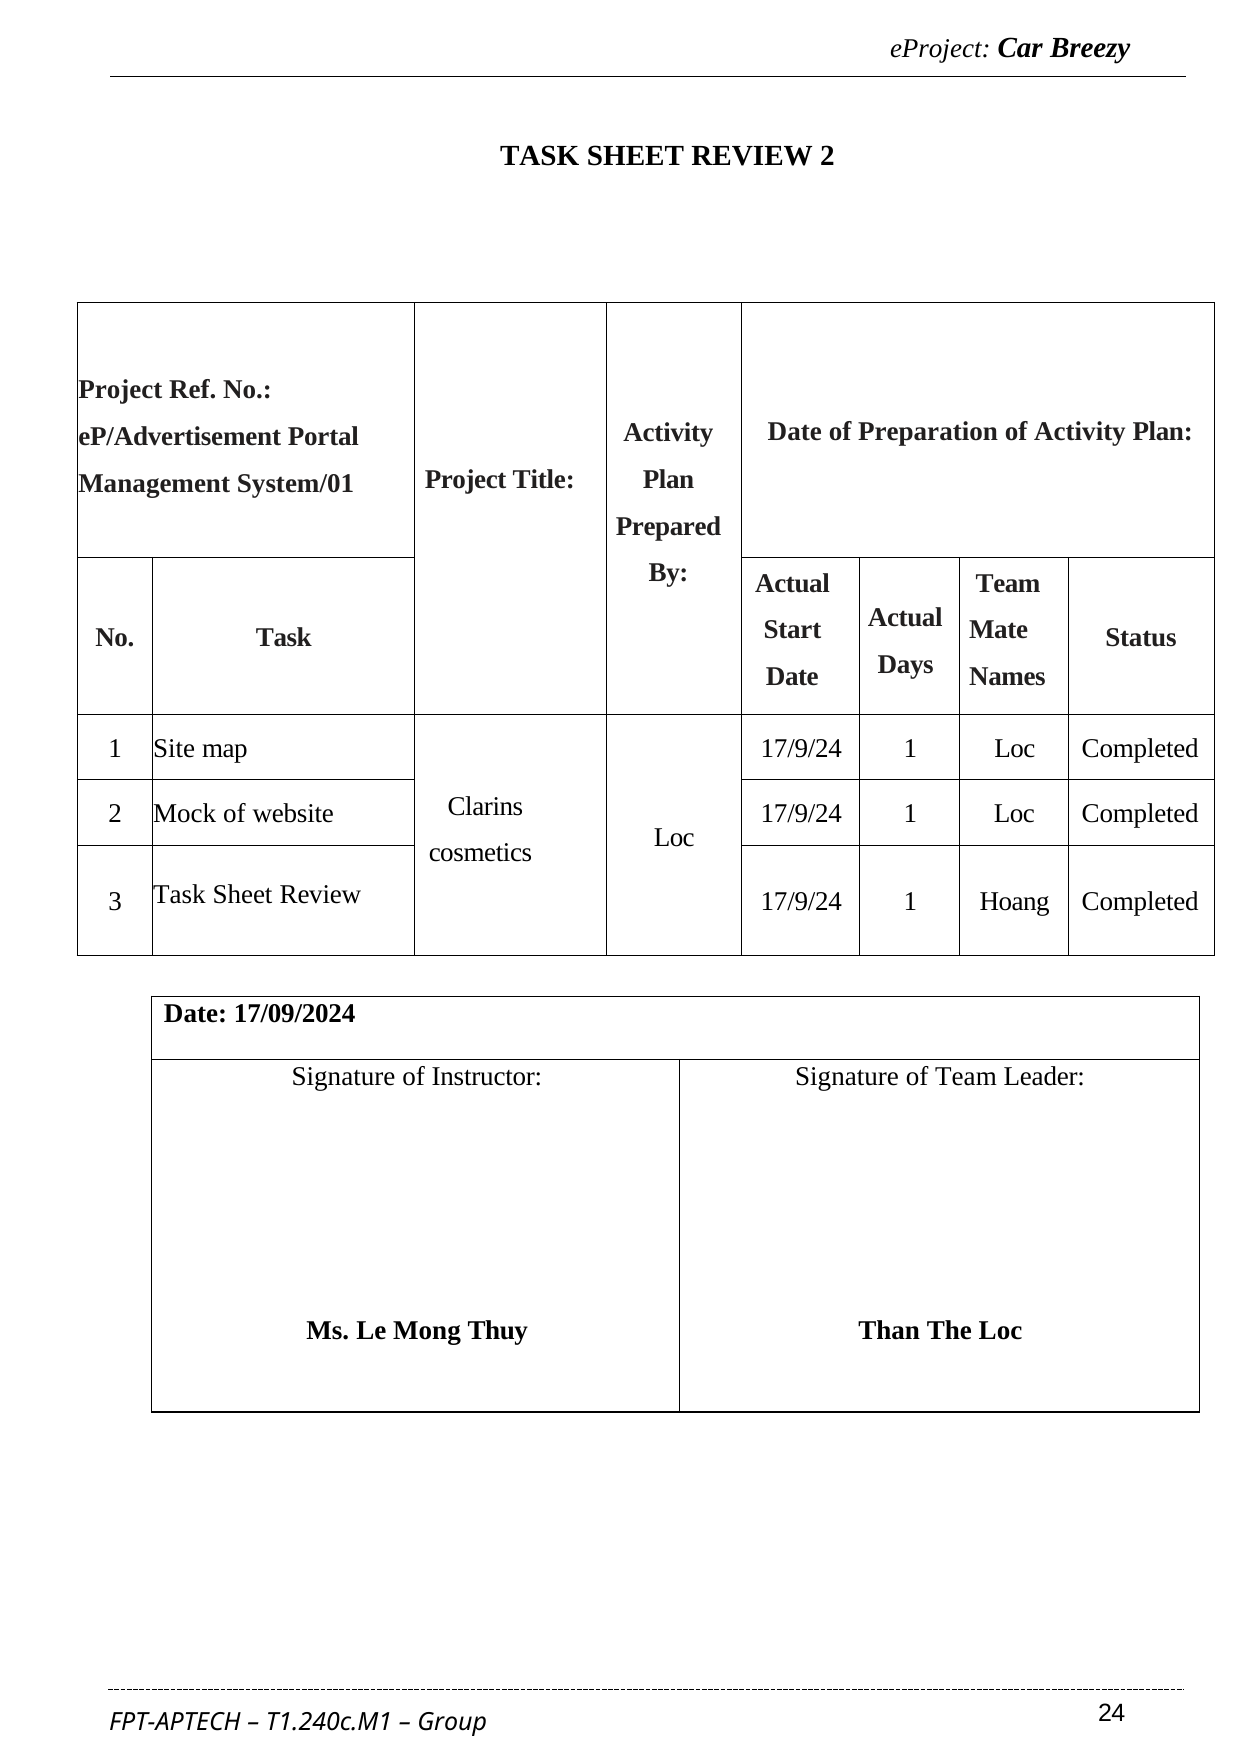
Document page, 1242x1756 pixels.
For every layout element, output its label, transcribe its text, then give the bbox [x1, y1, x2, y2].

table_cell Task [153, 558, 414, 714]
table_cell Task Sheet Review [153, 846, 414, 955]
text TASK SHEET REVIEW 2 [186, 138, 1149, 171]
table_cell Signature of Instructor: Ms. Le Mong Thuy [152, 1060, 679, 1411]
table_cell 3 [78, 846, 152, 955]
table_cell Actual Start Date [742, 558, 859, 714]
table_header Date of Preparation of Activity Plan: [742, 303, 1214, 557]
table_cell Loc [960, 715, 1068, 779]
table_cell Signature of Team Leader: Than The Loc [680, 1060, 1199, 1411]
table_header Date: 17/09/2024 [152, 997, 1199, 1059]
table_cell Team Mate Names [960, 558, 1068, 714]
table_cell 1 [78, 715, 152, 779]
table_cell 1 [860, 715, 959, 779]
table_cell Completed [1069, 715, 1214, 779]
table_cell Loc [960, 780, 1068, 844]
table_cell 1 [860, 780, 959, 844]
table_cell Clarins cosmetics [415, 715, 606, 955]
table_cell Hoang [960, 846, 1068, 955]
table_cell Site map [153, 715, 414, 779]
table_cell 2 [78, 780, 152, 844]
table_cell 1 [860, 846, 959, 955]
table_cell Completed [1069, 780, 1214, 844]
table_cell Actual Days [860, 558, 959, 714]
table_cell Mock of website [153, 780, 414, 844]
table_cell Status [1069, 558, 1214, 714]
table_cell 17/9/24 [742, 846, 859, 955]
table_cell 17/9/24 [742, 715, 859, 779]
table_cell Completed [1069, 846, 1214, 955]
table_cell No. [78, 558, 152, 714]
table_header Activity Plan Prepared By: [607, 303, 741, 714]
table_cell Loc [607, 715, 741, 955]
table_cell 17/9/24 [742, 780, 859, 844]
table_header Project Title: [415, 303, 606, 714]
table_header Project Ref. No.: eP/Advertisement Portal Management System/01 [78, 303, 414, 557]
